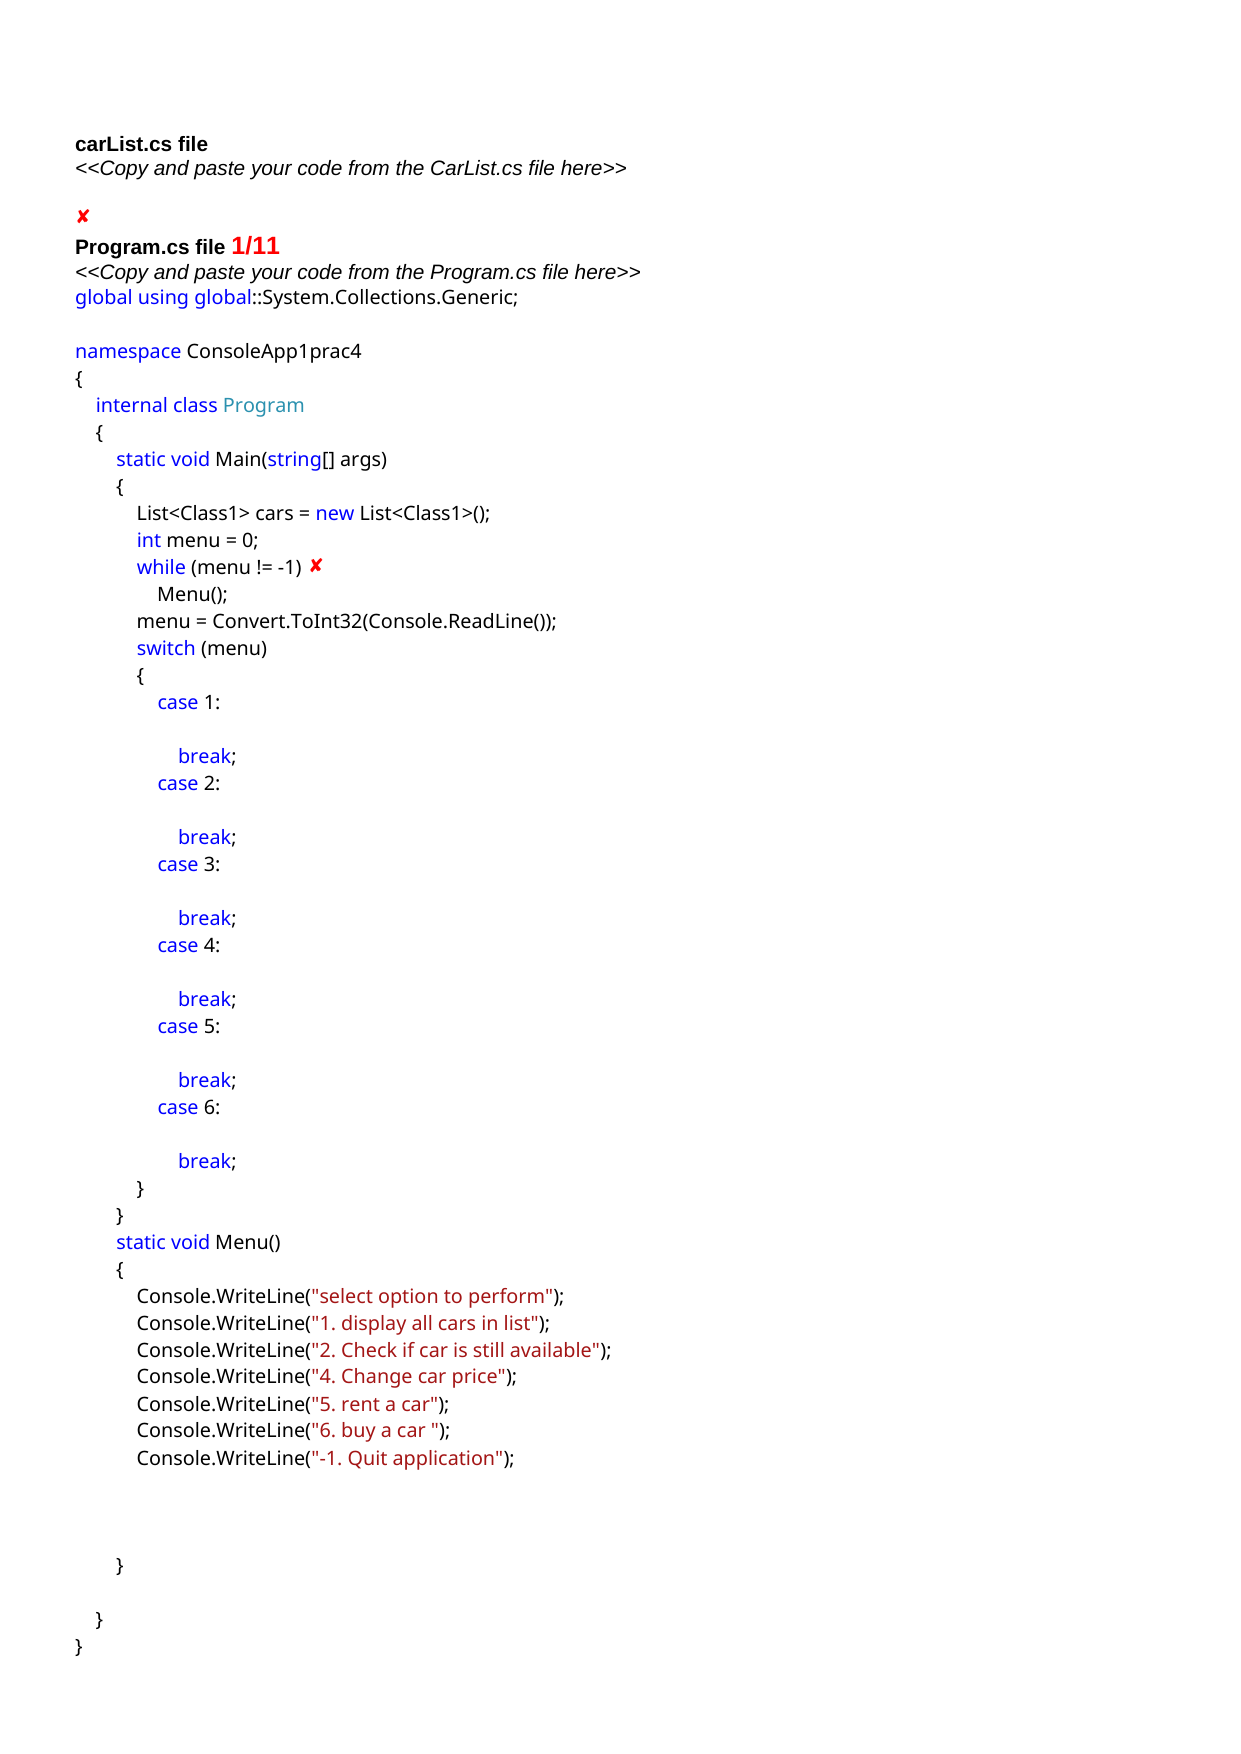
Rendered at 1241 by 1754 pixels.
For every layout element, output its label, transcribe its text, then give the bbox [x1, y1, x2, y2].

text } [75, 1606, 1165, 1633]
text } [75, 1552, 1165, 1579]
text case 3: [75, 850, 1165, 877]
text internal class Program [75, 392, 1165, 418]
text break; [75, 985, 1165, 1012]
text Console.WriteLine("-1. Quit application"); [75, 1444, 1165, 1471]
text Program.cs file 1/11 [75, 231, 1165, 260]
text case 5: [75, 1012, 1165, 1039]
text Menu(); [75, 580, 1165, 607]
text Console.WriteLine("2. Check if car is still available"); [75, 1336, 1165, 1363]
text case 4: [75, 931, 1165, 958]
text while (menu != -1) [75, 553, 1165, 580]
text break; [75, 742, 1165, 769]
text static void Main(string[] args) [75, 446, 1165, 472]
text break; [75, 1147, 1165, 1174]
text Console.WriteLine("1. display all cars in list"); [75, 1309, 1165, 1336]
text } [75, 1201, 1165, 1228]
text <<Copy and paste your code from the CarList.cs file here>> [75, 156, 1165, 180]
text { [75, 661, 1165, 688]
text int menu = 0; [75, 526, 1165, 553]
text { [75, 1255, 1165, 1282]
text case 2: [75, 769, 1165, 796]
text break; [75, 823, 1165, 850]
text menu = Convert.ToInt32(Console.ReadLine()); [75, 607, 1165, 634]
text carList.cs file [75, 132, 1165, 156]
text { [75, 472, 1165, 499]
text namespace ConsoleApp1prac4 [75, 338, 1165, 364]
text case 1: [75, 688, 1165, 715]
text } [75, 1174, 1165, 1201]
text { [75, 418, 1165, 446]
text case 6: [75, 1093, 1165, 1120]
text break; [75, 1066, 1165, 1093]
text global using global::System.Collections.Generic; [75, 284, 1165, 311]
text } [75, 1633, 1165, 1659]
text { [75, 364, 1165, 392]
text Console.WriteLine("5. rent a car"); [75, 1390, 1165, 1417]
text Console.WriteLine("select option to perform"); [75, 1282, 1165, 1309]
text Console.WriteLine("6. buy a car "); [75, 1417, 1165, 1444]
text List<Class1> cars = new List<Class1>(); [75, 499, 1165, 526]
text Console.WriteLine("4. Change car price"); [75, 1363, 1165, 1390]
text break; [75, 904, 1165, 931]
text <<Copy and paste your code from the Program.cs file here>> [75, 260, 1165, 284]
text switch (menu) [75, 634, 1165, 661]
text static void Menu() [75, 1228, 1165, 1255]
